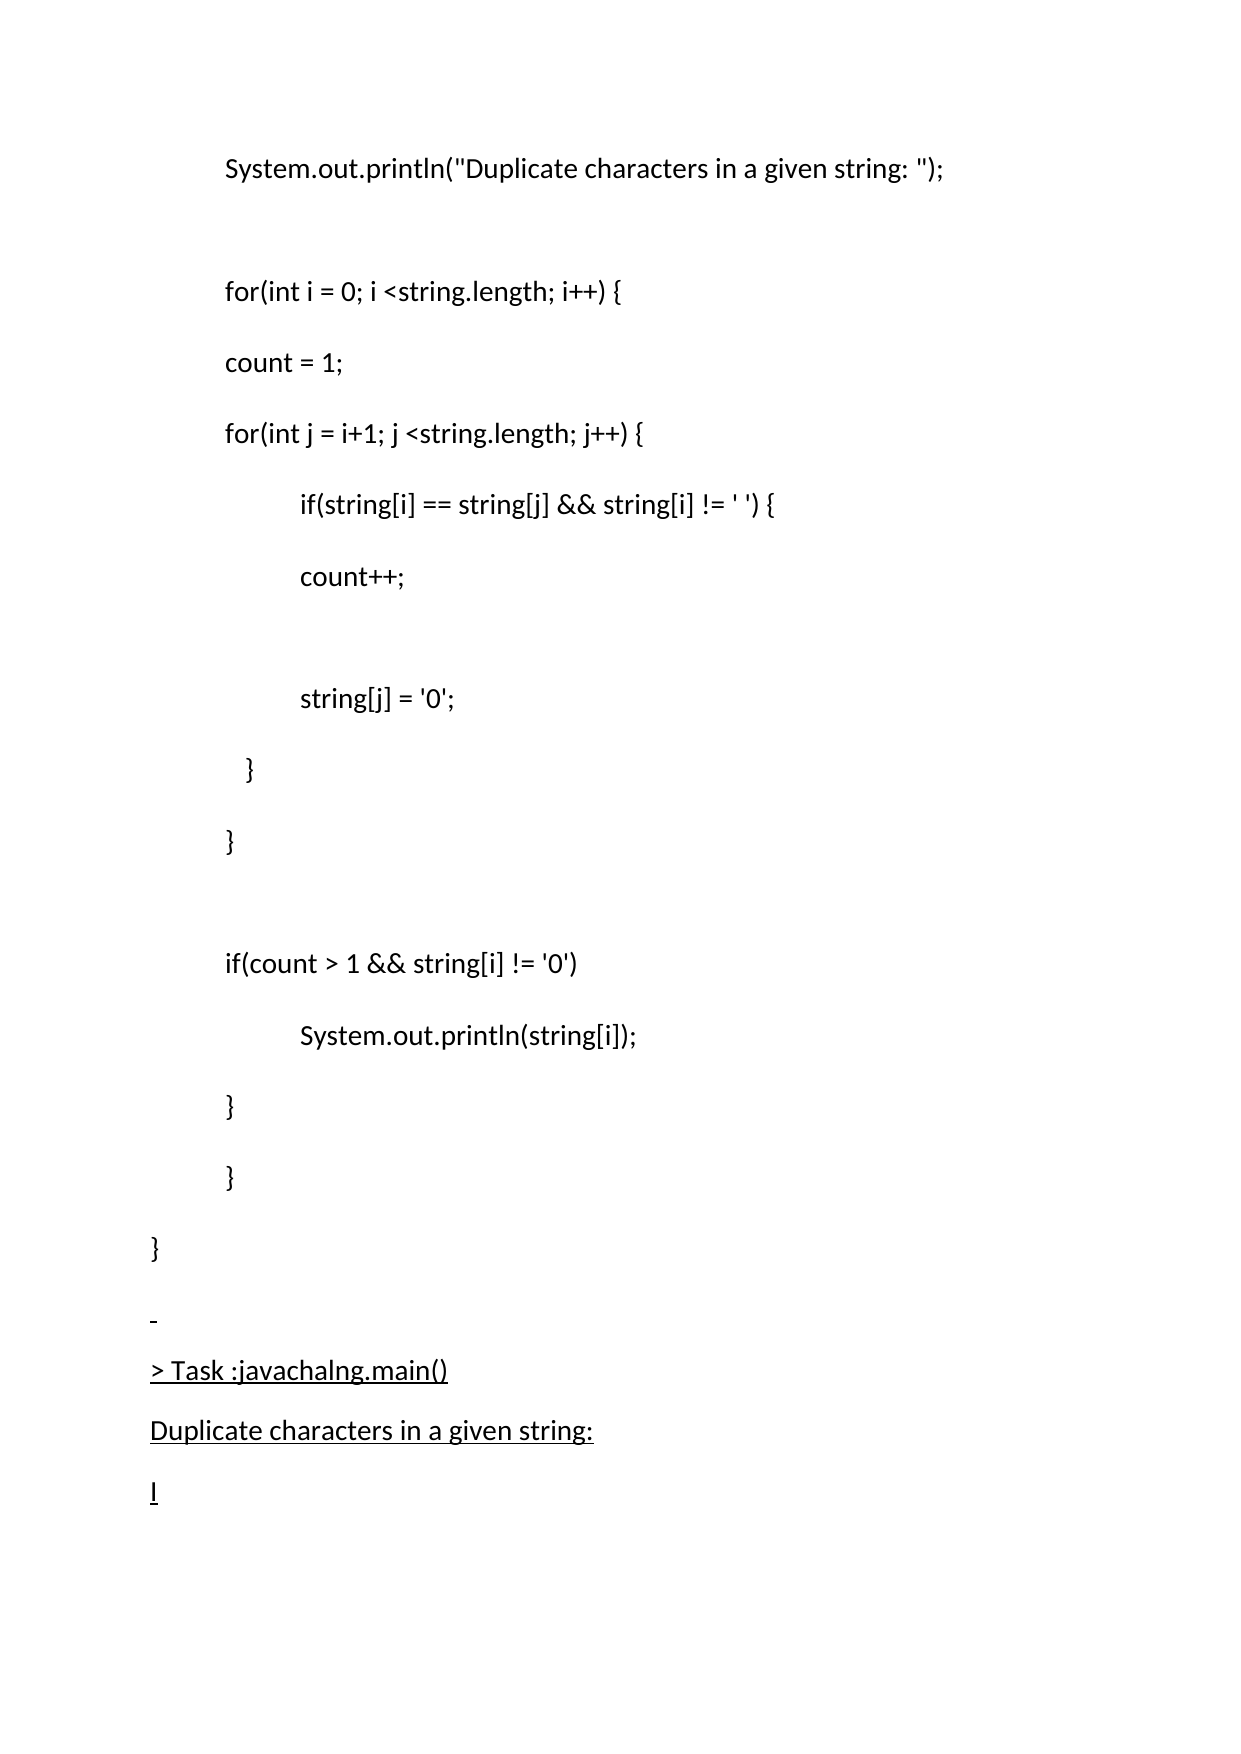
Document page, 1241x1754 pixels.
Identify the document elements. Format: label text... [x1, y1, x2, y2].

text I [150, 1473, 1090, 1508]
text } [150, 751, 1090, 787]
text } [150, 1088, 1090, 1123]
text count = 1; [150, 344, 1090, 379]
text } [150, 823, 1090, 858]
text if(count > 1 && string[i] != '0') [150, 945, 1090, 981]
text Duplicate characters in a given string: [150, 1412, 1090, 1448]
text > Task :javachalng.main() [150, 1352, 1090, 1387]
text System.out.println("Duplicate characters in a given string: "); [150, 150, 1090, 186]
text for(int i = 0; i <string.length; i++) { [150, 273, 1090, 308]
text } [150, 1230, 1090, 1266]
text } [150, 1159, 1090, 1195]
text count++; [150, 558, 1090, 593]
text System.out.println(string[i]); [150, 1017, 1090, 1052]
text string[j] = '0'; [150, 680, 1090, 716]
text for(int j = i+1; j <string.length; j++) { [150, 415, 1090, 451]
text if(string[i] == string[j] && string[i] != ' ') { [150, 486, 1090, 522]
